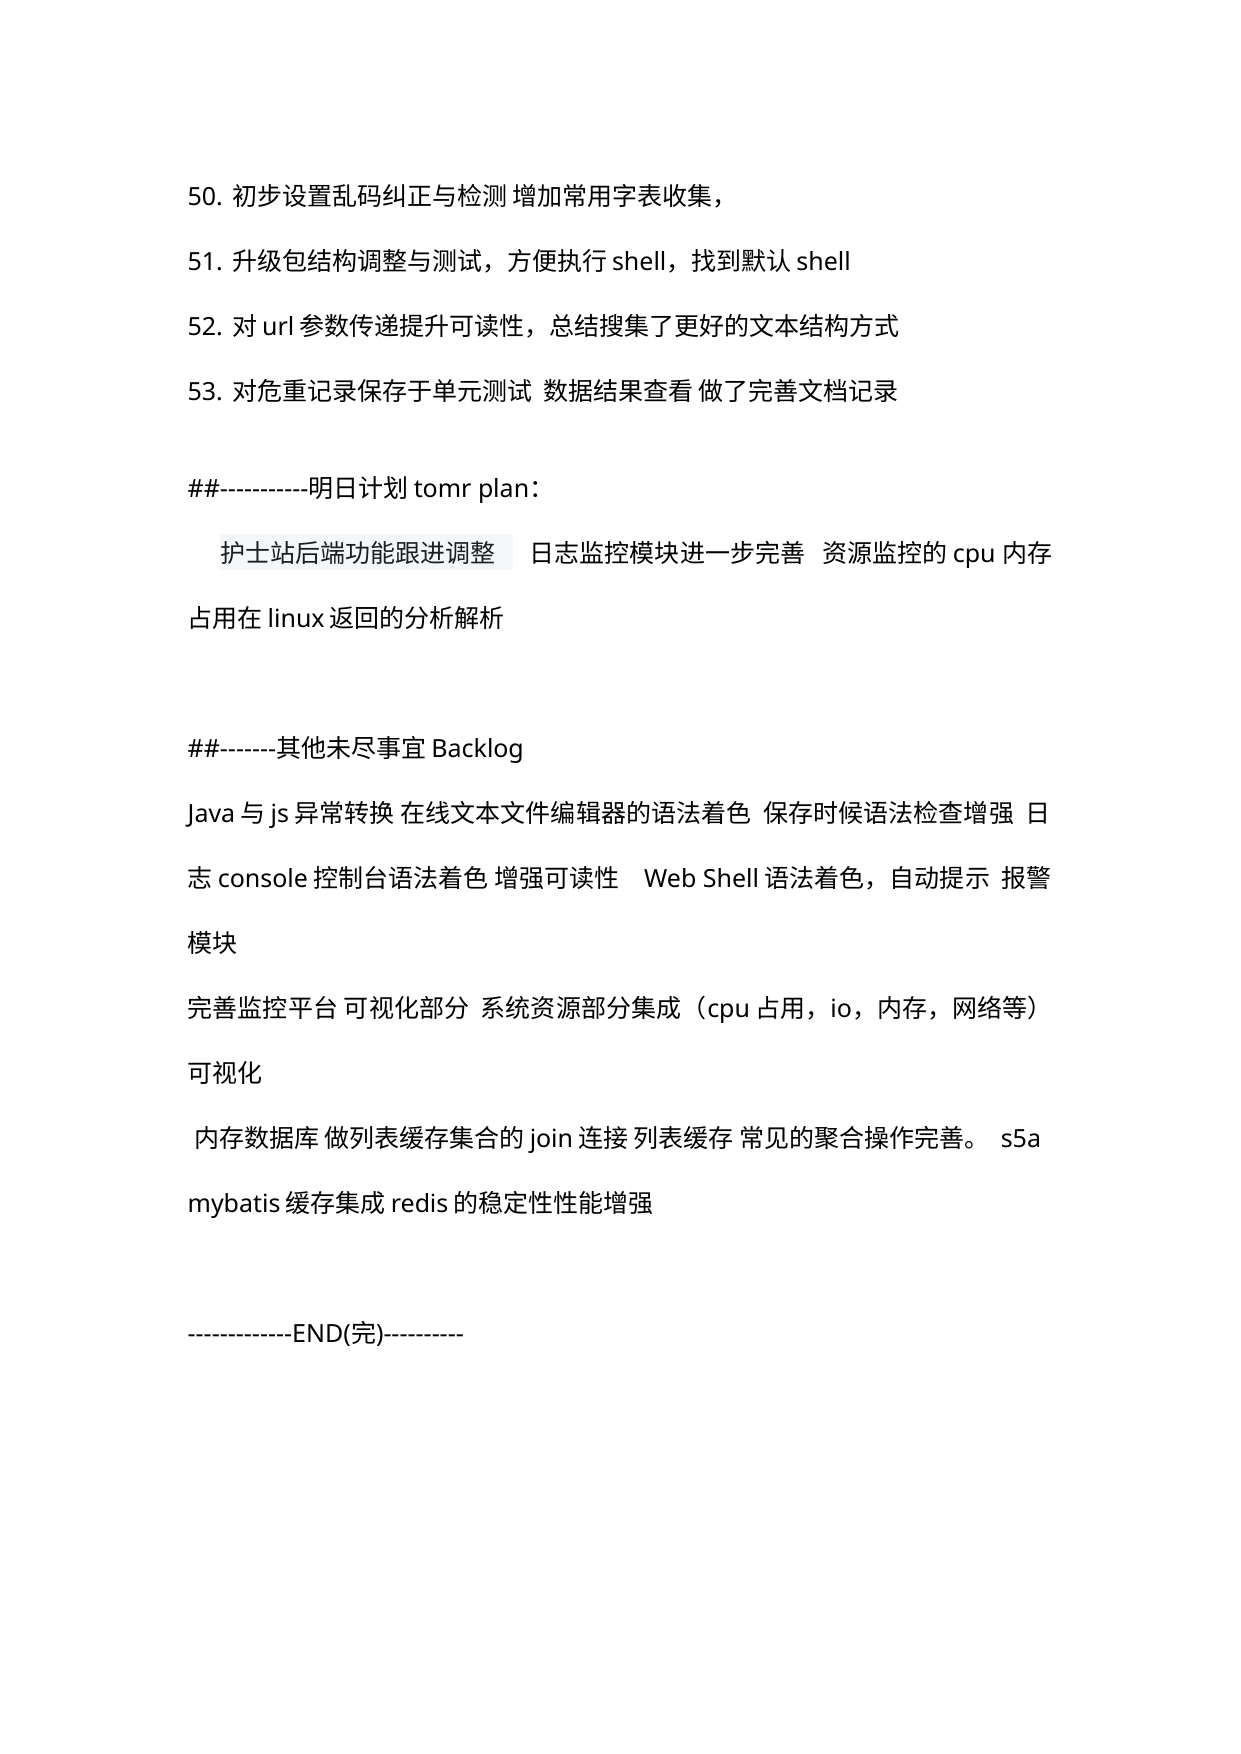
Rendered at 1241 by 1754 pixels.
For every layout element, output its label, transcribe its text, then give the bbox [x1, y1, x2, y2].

list 对url参数传递提升可读性，总结搜集了更好的文本结构方式 [187, 292, 1053, 357]
list 初步设置乱码纠正与检测 增加常用字表收集， [187, 162, 1053, 227]
text Java与js异常转换 在线文本文件编辑器的语法着色 保存时候语法检查增强 日志console控制台语法着色 增强可读性 Web Shell语法着色，自动提示 报警模块 [187, 779, 1053, 974]
text mybatis缓存集成redis的稳定性性能增强 [187, 1169, 1053, 1234]
list 对危重记录保存于单元测试 数据结果查看 做了完善文档记录 [187, 357, 1053, 422]
text 护士站后端功能跟进调整 日志监控模块进一步完善 资源监控的cpu 内存占用在linux返回的分析解析 [187, 519, 1053, 649]
text 完善监控平台 可视化部分 系统资源部分集成（cpu占用，io，内存，网络等）可视化 [187, 974, 1053, 1104]
list 升级包结构调整与测试，方便执行shell，找到默认shell [187, 227, 1053, 292]
text ##-------其他未尽事宜Backlog [187, 714, 1053, 779]
text ##-----------明日计划tomr plan： [187, 454, 1053, 519]
text -------------END(完)---------- [187, 1299, 1053, 1364]
text 内存数据库 做列表缓存集合的join连接 列表缓存 常见的聚合操作完善。 s5a [187, 1104, 1053, 1169]
